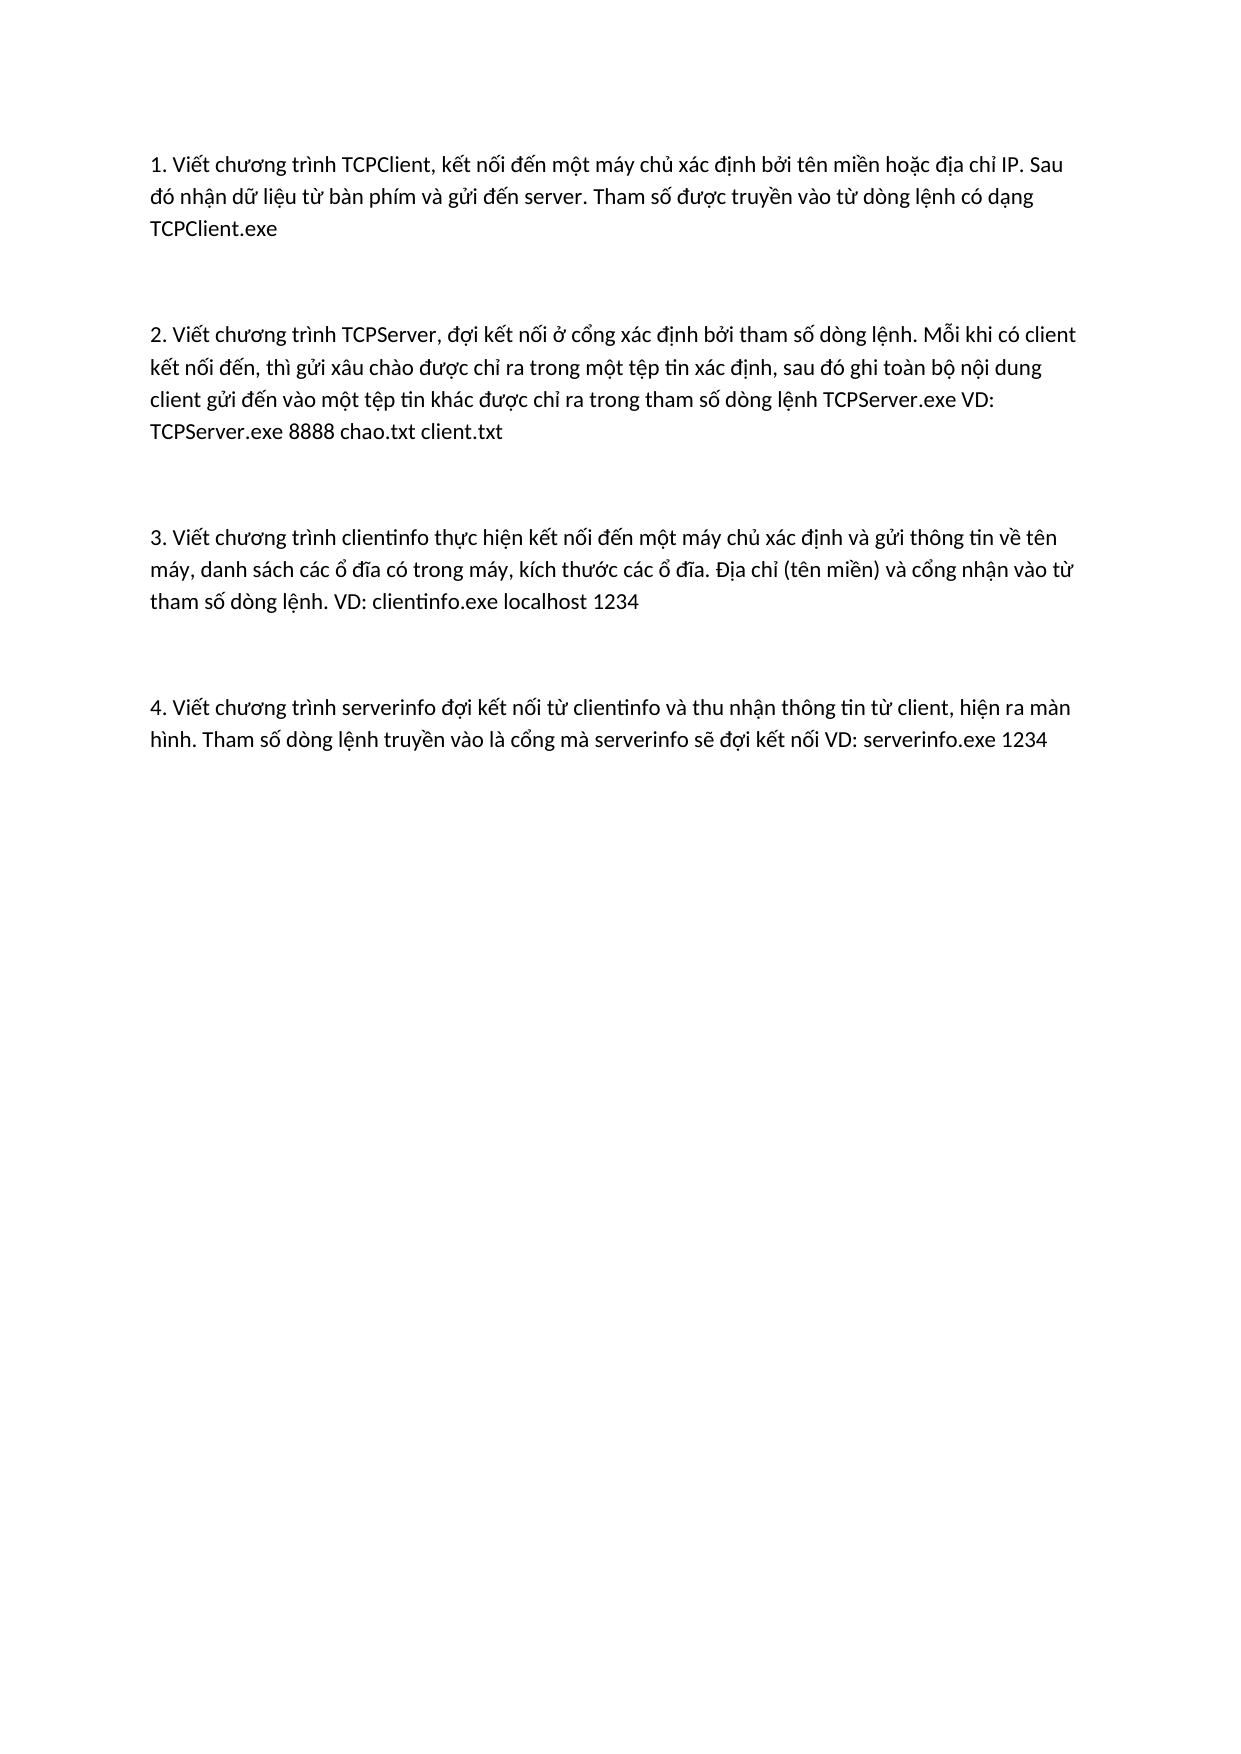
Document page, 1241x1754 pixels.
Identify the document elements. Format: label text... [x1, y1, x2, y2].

text 1. Viết chương trình TCPClient, kết nối đến một máy chủ xác định bởi tên miền hoặc địa chỉ IP. Sau đó nhận dữ liệu từ bàn phím và gửi đến server. Tham số được truyền vào từ dòng lệnh có dạng TCPClient.exe [150, 150, 1090, 242]
text 2. Viết chương trình TCPServer, đợi kết nối ở cổng xác định bởi tham số dòng lệnh. Mỗi khi có client kết nối đến, thì gửi xâu chào được chỉ ra trong một tệp tin xác định, sau đó ghi toàn bộ nội dung client gửi đến vào một tệp tin khác được chỉ ra trong tham số dòng lệnh TCPServer.exe VD: TCPServer.exe 8888 chao.txt client.txt [150, 320, 1090, 445]
text 4. Viết chương trình serverinfo đợi kết nối từ clientinfo và thu nhận thông tin từ client, hiện ra màn hình. Tham số dòng lệnh truyền vào là cổng mà serverinfo sẽ đợi kết nối VD: serverinfo.exe 1234 [150, 693, 1090, 754]
text 3. Viết chương trình clientinfo thực hiện kết nối đến một máy chủ xác định và gửi thông tin về tên máy, danh sách các ổ đĩa có trong máy, kích thước các ổ đĩa. Địa chỉ (tên miền) và cổng nhận vào từ tham số dòng lệnh. VD: clientinfo.exe localhost 1234 [150, 523, 1090, 615]
